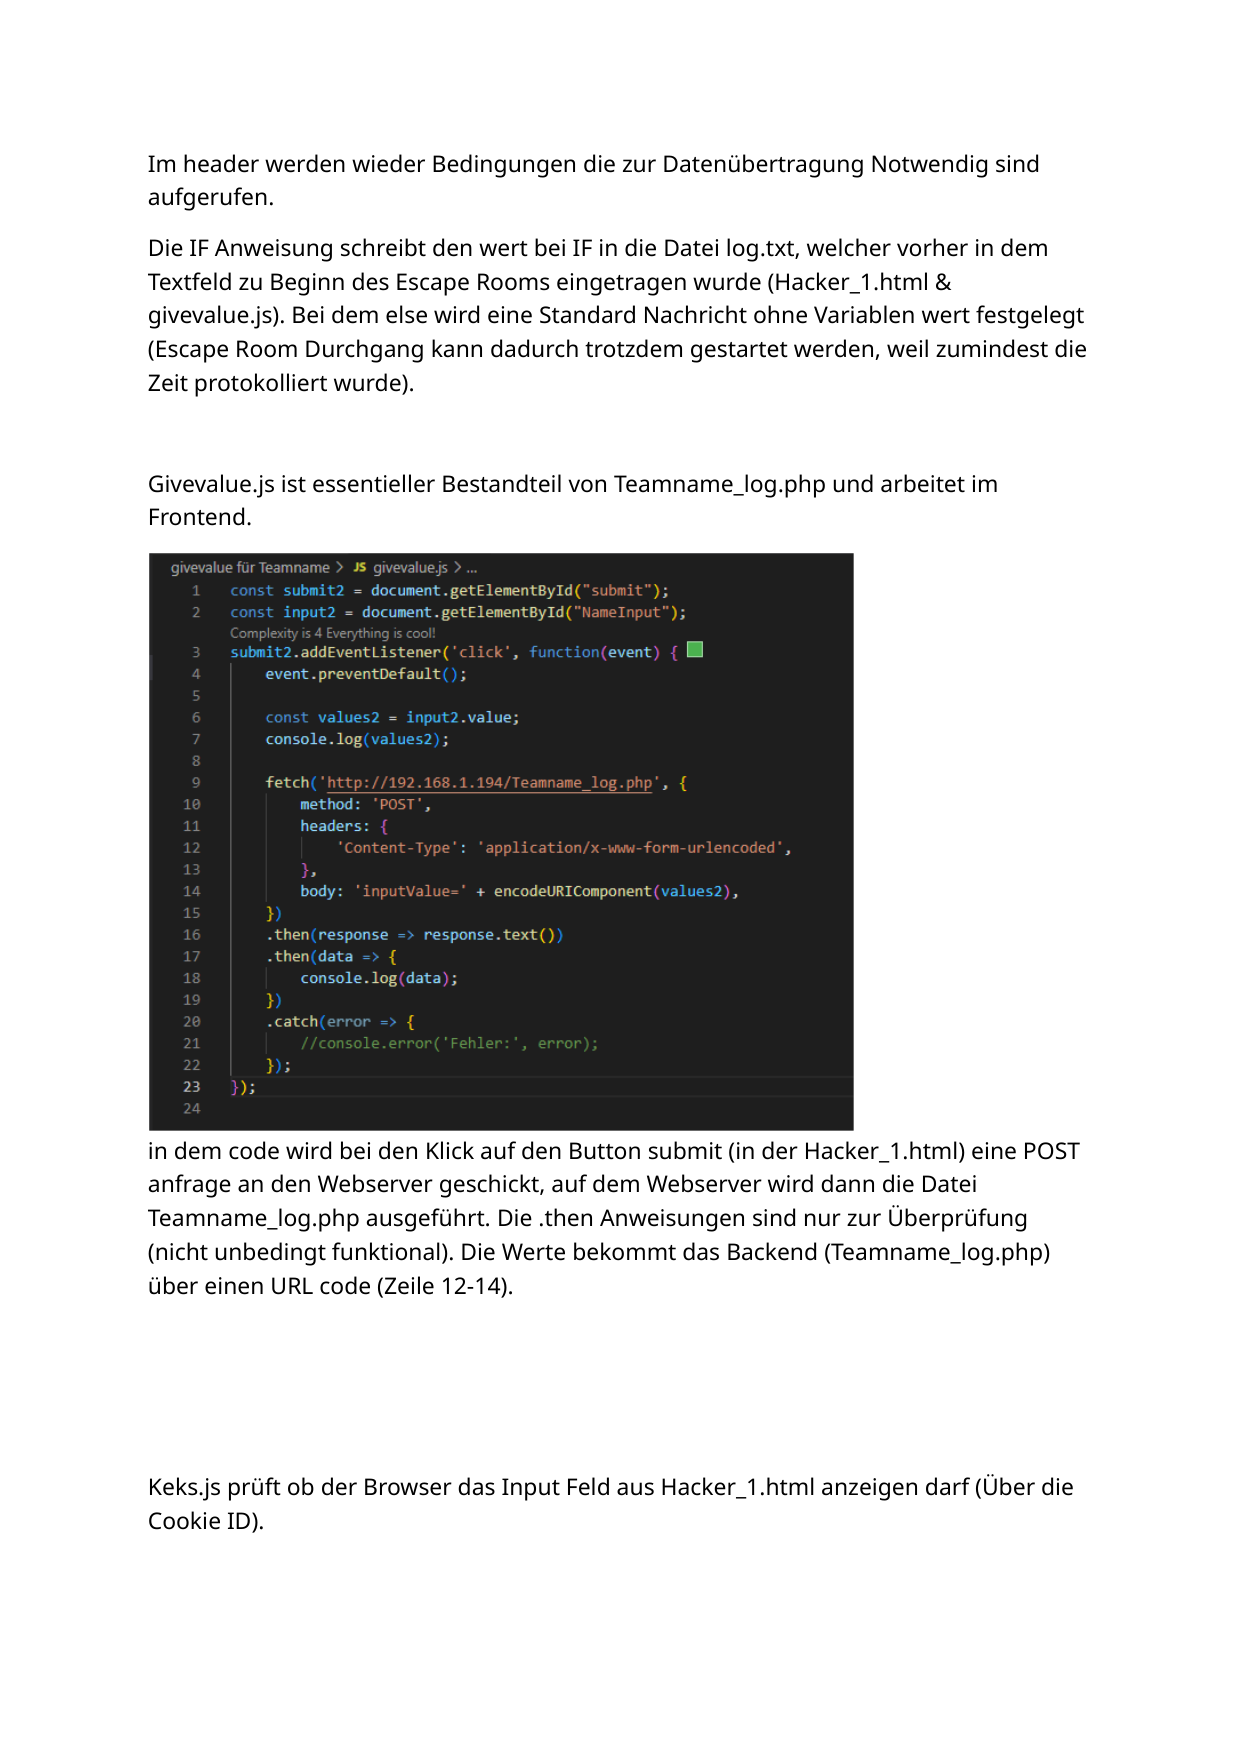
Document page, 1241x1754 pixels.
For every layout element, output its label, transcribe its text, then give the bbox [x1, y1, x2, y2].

text Die IF Anweisung schreibt den wert bei IF in die Datei log.txt, welcher vorher in dem Textfeld zu Beginn des Escape Rooms eingetragen wurde (Hacker_1.html & givevalue.js). Bei dem else wird eine Standard Nachricht ohne Variablen wert festgelegt (Escape Room Durchgang kann dadurch trotzdem gestartet werden, weil zumindest die Zeit protokolliert wurde). [148, 232, 1093, 398]
text Givevalue.js ist essentieller Bestandteil von Teamname_log.php und arbeitet im Frontend. [148, 468, 1093, 533]
text Im header werden wieder Bedingungen die zur Datenübertragung Notwendig sind aufgerufen. [148, 148, 1093, 213]
text Keks.js prüft ob der Browser das Input Feld aus Hacker_1.html anzeigen darf (Über die Cookie ID). [148, 1471, 1093, 1536]
picture [147, 551, 856, 1133]
